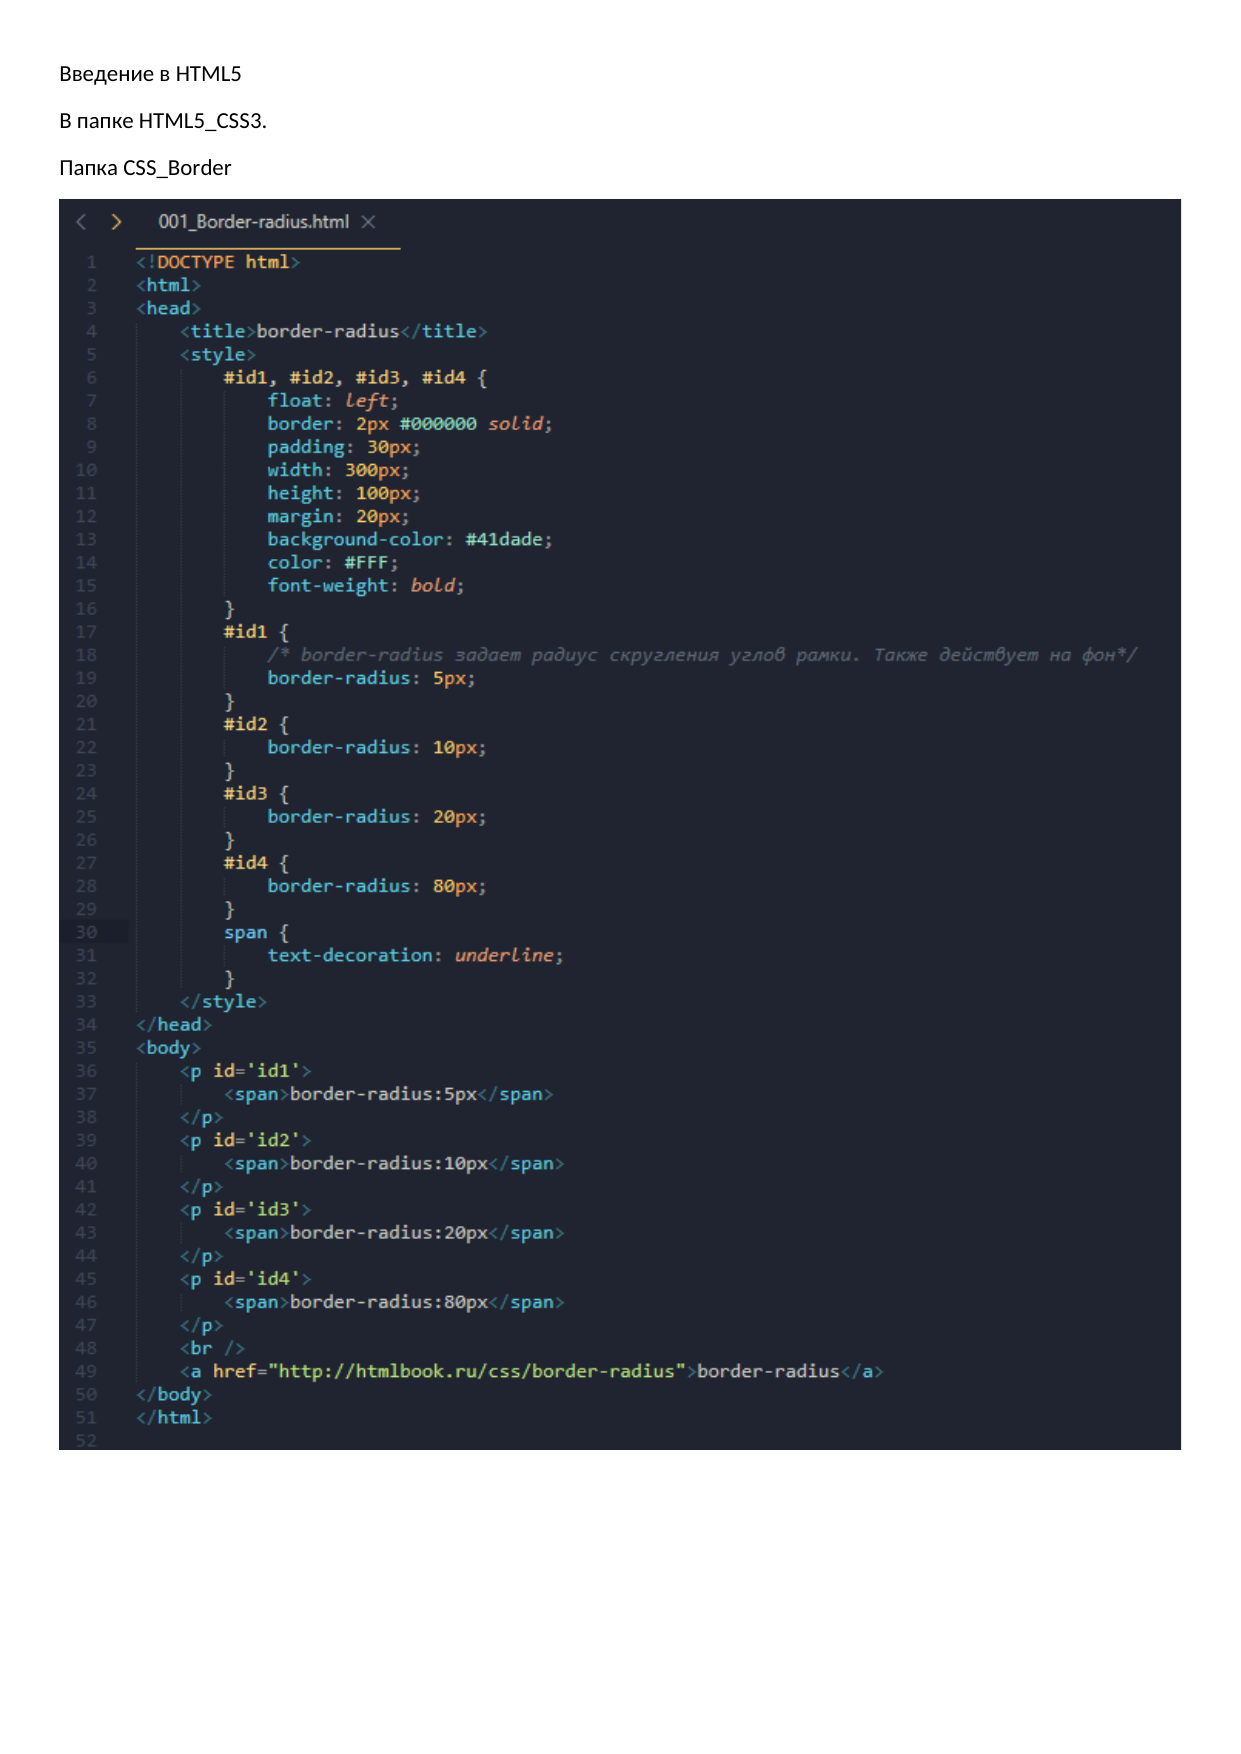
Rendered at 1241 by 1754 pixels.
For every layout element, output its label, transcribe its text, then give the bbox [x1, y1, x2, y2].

text Введение в HTML5 [59, 59, 1181, 87]
text В папке HTML5_CSS3. [59, 106, 1181, 134]
text Папка CSS_Border [59, 153, 1181, 181]
picture [59, 199, 1182, 1450]
